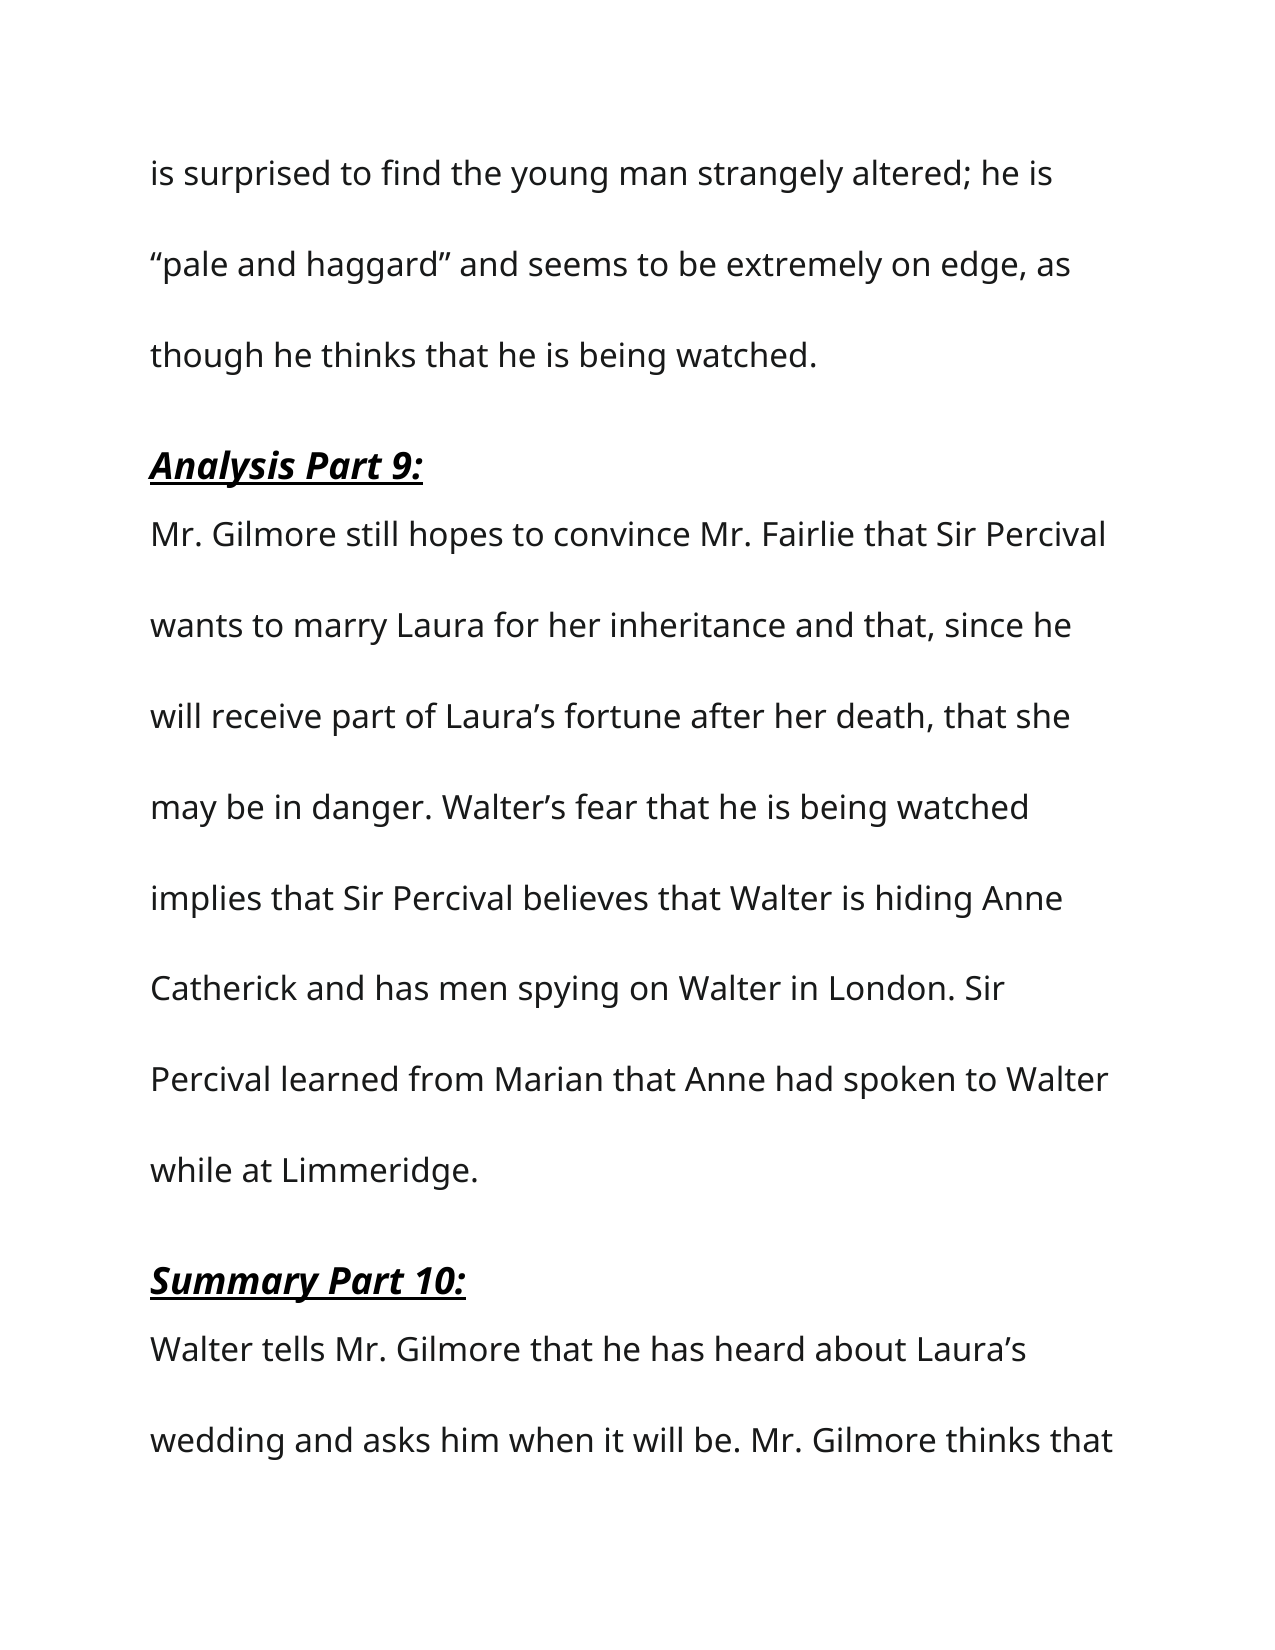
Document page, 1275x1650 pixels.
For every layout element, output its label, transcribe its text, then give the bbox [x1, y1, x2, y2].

text Mr. Gilmore still hopes to convince Mr. Fairlie that Sir Percival wants to marry Laura for her inheritance and that, since he will receive part of Laura’s fortune after her death, that she may be in danger. Walter’s fear that he is being watched implies that Sir Percival believes that Walter is hiding Anne Catherick and has men spying on Walter in London. Sir Percival learned from Marian that Anne had spoken to Walter while at Limmeridge. [150, 511, 1125, 1192]
text Summary Part 10: [150, 1254, 1125, 1305]
text Analysis Part 9: [150, 439, 1125, 490]
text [150, 1326, 1125, 1462]
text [150, 150, 1125, 377]
